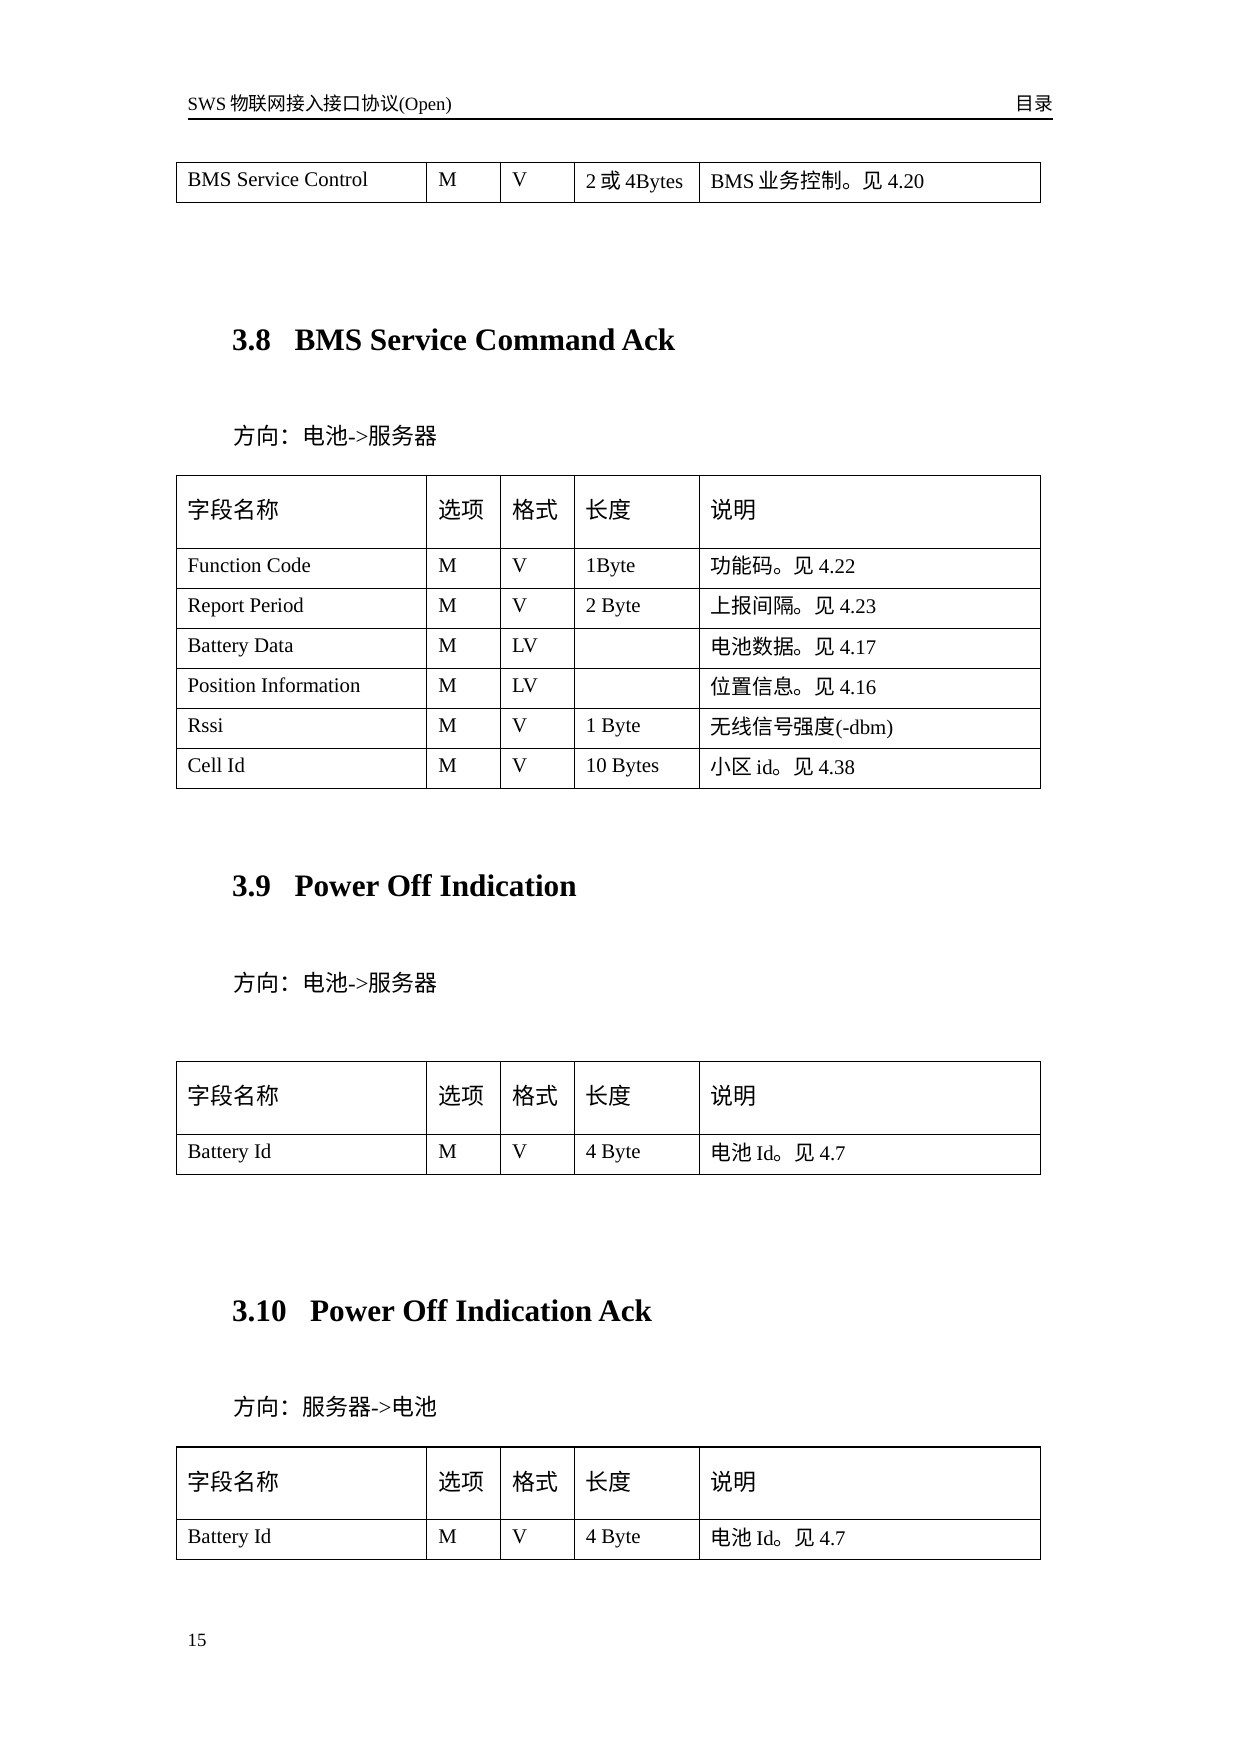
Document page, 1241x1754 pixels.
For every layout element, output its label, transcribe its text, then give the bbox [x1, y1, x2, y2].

table_header 选项 [427, 476, 500, 547]
table_cell 4 Byte [575, 1135, 699, 1174]
table_cell Battery Id [177, 1135, 426, 1174]
table_header 格式 [501, 1448, 574, 1519]
table_header 字段名称 [177, 1062, 426, 1133]
table_cell V [501, 589, 574, 628]
table_cell M [427, 1135, 500, 1174]
table_cell V [501, 1135, 574, 1174]
table_cell 上报间隔。见4.23 [700, 589, 1040, 628]
table_cell LV [501, 629, 574, 668]
table_cell Report Period [177, 589, 426, 628]
table_header 格式 [501, 1062, 574, 1133]
table_cell M [427, 749, 500, 788]
table_header 长度 [575, 1062, 699, 1133]
table_cell M [427, 1520, 500, 1559]
table_cell 4 Byte [575, 1520, 699, 1559]
table_cell 功能码。见4.22 [700, 549, 1040, 588]
text 方向：电池->服务器 [187, 949, 1053, 1014]
table_cell 位置信息。见4.16 [700, 669, 1040, 708]
table_cell BMS业务控制。见4.20 [700, 163, 1040, 202]
text 方向：电池->服务器 [187, 402, 1053, 467]
table_header 长度 [575, 1448, 699, 1519]
table_cell M [427, 629, 500, 668]
table_cell [575, 629, 699, 668]
table_cell V [501, 1520, 574, 1559]
table_cell BMS Service Control [177, 163, 426, 202]
table_header 说明 [700, 476, 1040, 547]
table_cell V [501, 549, 574, 588]
table_cell V [501, 709, 574, 748]
table_cell V [501, 749, 574, 788]
table_cell Cell Id [177, 749, 426, 788]
table_cell 小区id。见4.38 [700, 749, 1040, 788]
table_cell M [427, 589, 500, 628]
table_cell M [427, 669, 500, 708]
table_cell M [427, 163, 500, 202]
table_header 字段名称 [177, 476, 426, 547]
table_header 字段名称 [177, 1448, 426, 1519]
table_cell 1 Byte [575, 709, 699, 748]
table_cell LV [501, 669, 574, 708]
table_cell 电池数据。见4.17 [700, 629, 1040, 668]
table_cell 电池Id。见4.7 [700, 1135, 1040, 1174]
table_cell Battery Data [177, 629, 426, 668]
table_header 说明 [700, 1062, 1040, 1133]
table_header 长度 [575, 476, 699, 547]
table_header 说明 [700, 1448, 1040, 1519]
table_cell 1Byte [575, 549, 699, 588]
text 方向：服务器->电池 [187, 1373, 1053, 1438]
table_cell V [501, 163, 574, 202]
table_cell Function Code [177, 549, 426, 588]
table_cell 2 Byte [575, 589, 699, 628]
table_cell 电池Id。见4.7 [700, 1520, 1040, 1559]
table_header 选项 [427, 1062, 500, 1133]
table_cell 无线信号强度(-dbm) [700, 709, 1040, 748]
table_header 选项 [427, 1448, 500, 1519]
subtitle Power Off Indication [232, 853, 1053, 918]
table_cell M [427, 549, 500, 588]
table_cell M [427, 709, 500, 748]
table_cell Position Information [177, 669, 426, 708]
table_cell 10 Bytes [575, 749, 699, 788]
subtitle BMS Service Command Ack [232, 306, 1053, 371]
table_header 格式 [501, 476, 574, 547]
subtitle Power Off Indication Ack [232, 1278, 1053, 1343]
table_cell Rssi [177, 709, 426, 748]
table_cell Battery Id [177, 1520, 426, 1559]
table_cell 2或4Bytes [575, 163, 699, 202]
table_cell [575, 669, 699, 708]
